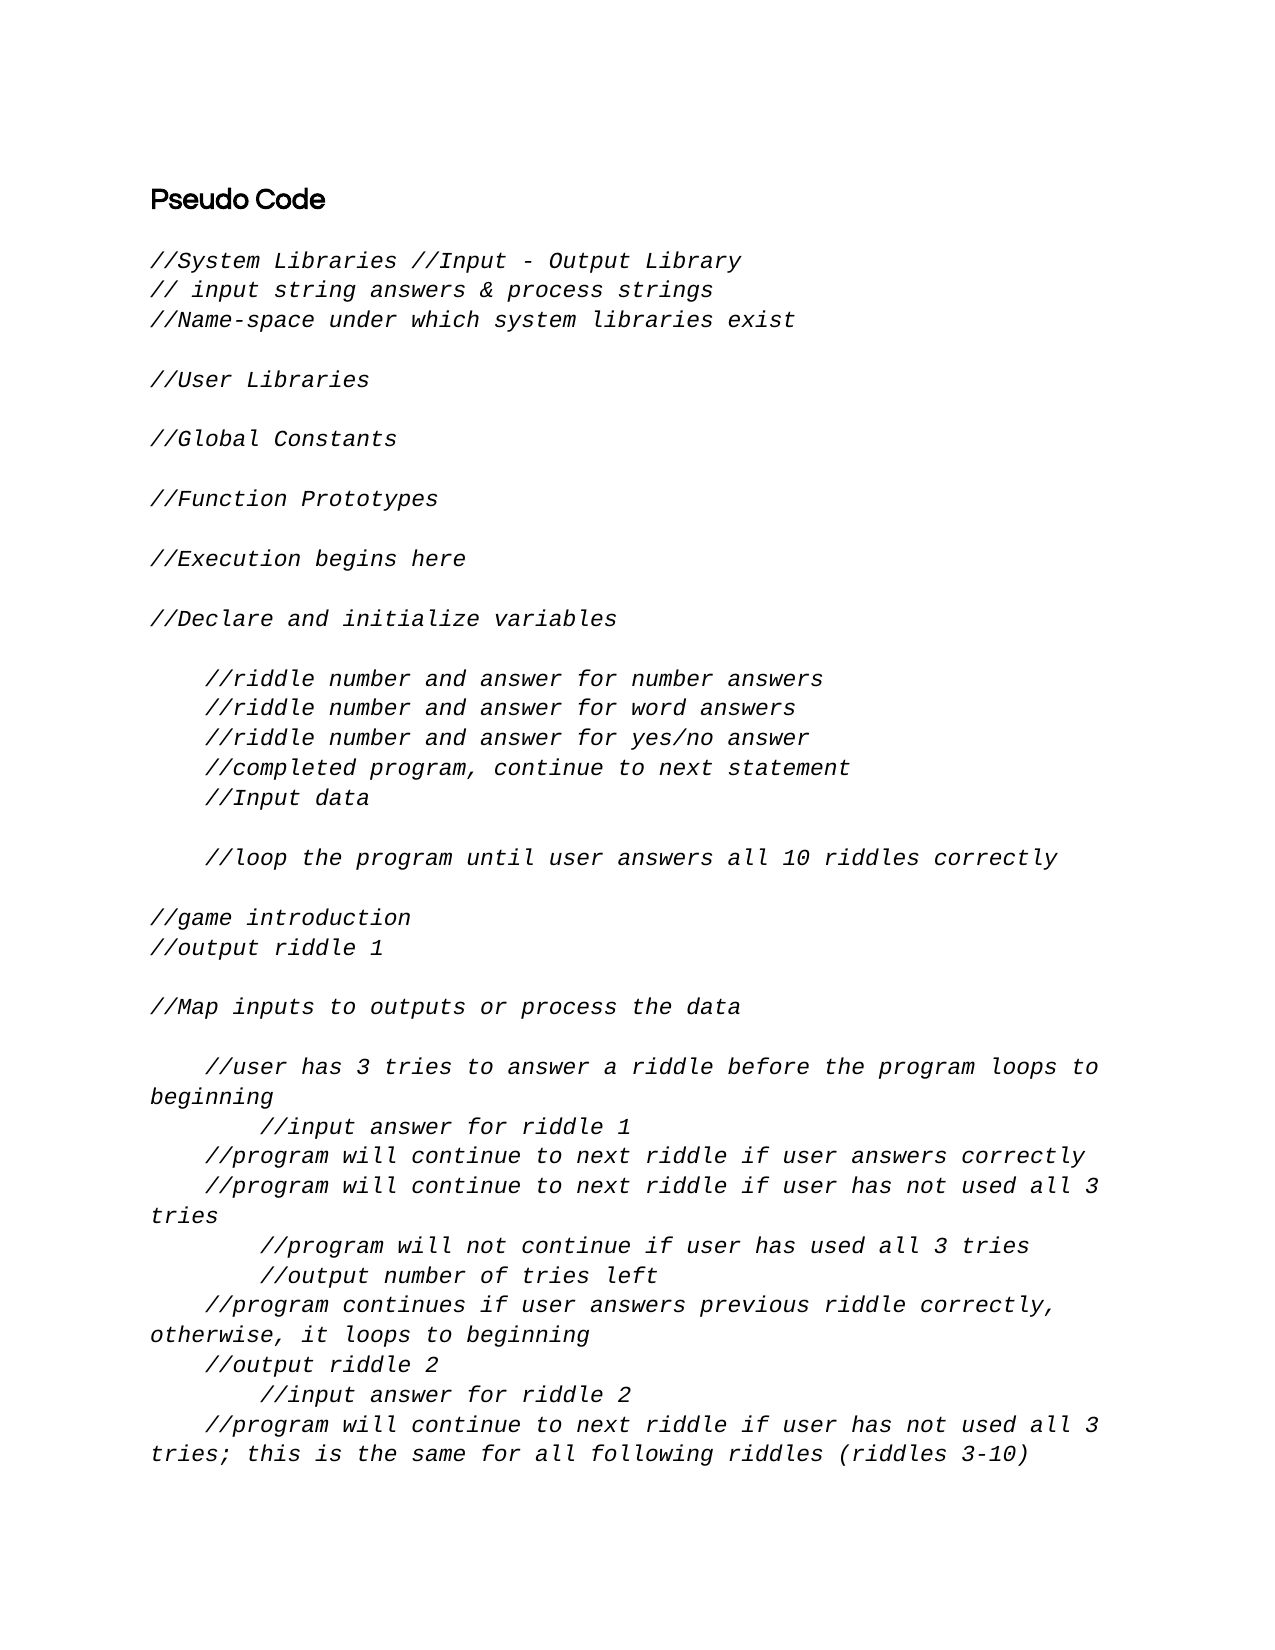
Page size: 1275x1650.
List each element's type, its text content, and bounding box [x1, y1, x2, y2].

text //input answer for riddle 2 [150, 1383, 1125, 1409]
text //Function Prototypes [150, 487, 1125, 513]
text //User Libraries [150, 368, 1125, 394]
text //Execution begins here [150, 547, 1125, 573]
text //Map inputs to outputs or process the data [150, 995, 1125, 1021]
text //completed program, continue to next statement [150, 756, 1125, 782]
text //program will not continue if user has used all 3 tries [150, 1234, 1125, 1260]
text //Global Constants [150, 428, 1125, 454]
text //riddle number and answer for yes/no answer [150, 726, 1125, 752]
text Pseudo Code [150, 184, 1125, 215]
text //user has 3 tries to answer a riddle before the program loops to beginning [150, 1055, 1125, 1111]
text //program will continue to next riddle if user has not used all 3 tries; this is the same for all following riddles (riddles 3-10) [150, 1413, 1125, 1469]
text //game introduction [150, 906, 1125, 932]
text //Name-space under which system libraries exist [150, 308, 1125, 334]
text // input string answers & process strings [150, 279, 1125, 305]
text //output riddle 2 [150, 1353, 1125, 1379]
text //System Libraries //Input - Output Library [150, 249, 1125, 275]
text //riddle number and answer for word answers [150, 697, 1125, 723]
text //riddle number and answer for number answers [150, 667, 1125, 693]
text //program will continue to next riddle if user answers correctly [150, 1145, 1125, 1171]
text //program will continue to next riddle if user has not used all 3 tries [150, 1174, 1125, 1230]
text //program continues if user answers previous riddle correctly, otherwise, it loops to beginning [150, 1294, 1125, 1349]
text //Declare and initialize variables [150, 607, 1125, 633]
text //output number of tries left [150, 1264, 1125, 1290]
text //loop the program until user answers all 10 riddles correctly [150, 846, 1125, 872]
text //Input data [150, 786, 1125, 812]
text //input answer for riddle 1 [150, 1115, 1125, 1141]
text //output riddle 1 [150, 936, 1125, 962]
